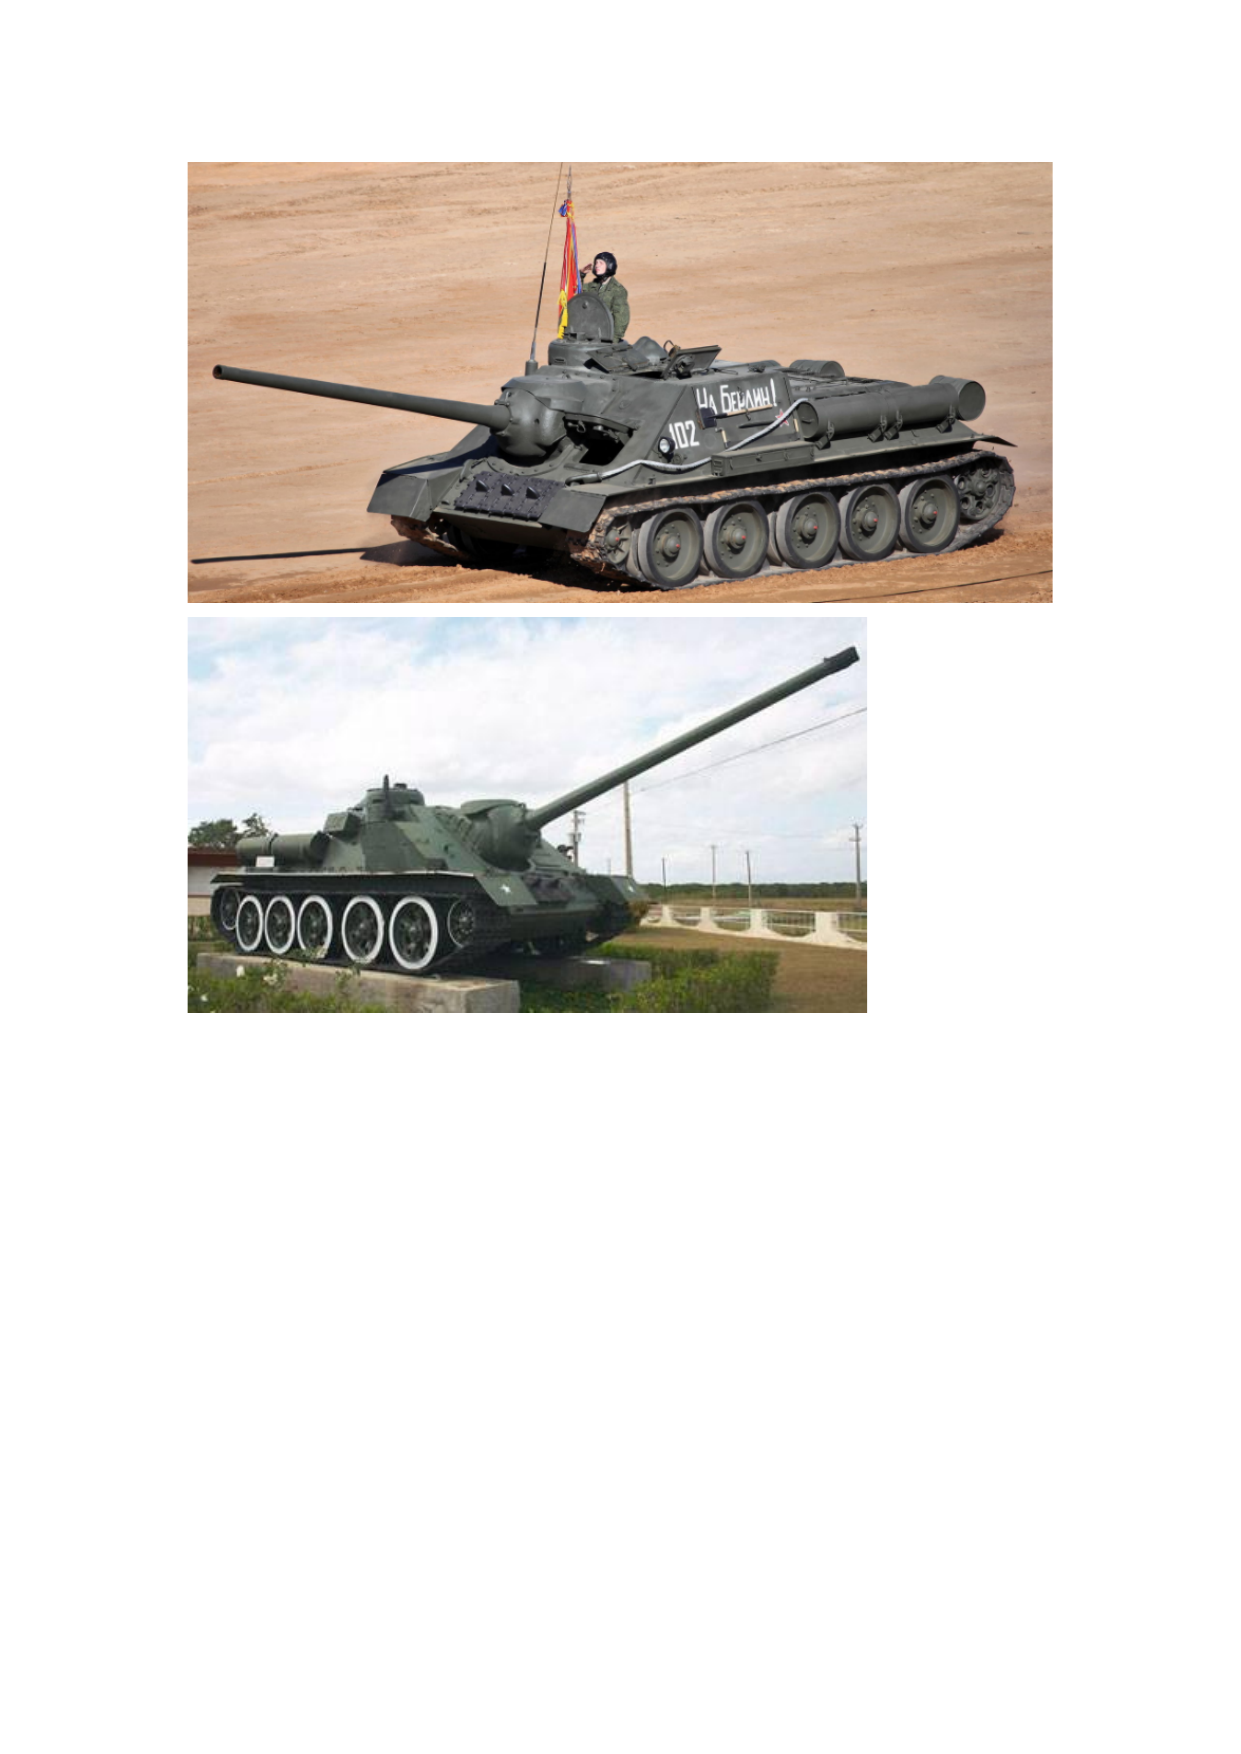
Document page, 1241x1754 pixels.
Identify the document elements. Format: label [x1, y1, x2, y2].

picture [187, 617, 868, 1013]
picture [187, 162, 1053, 603]
